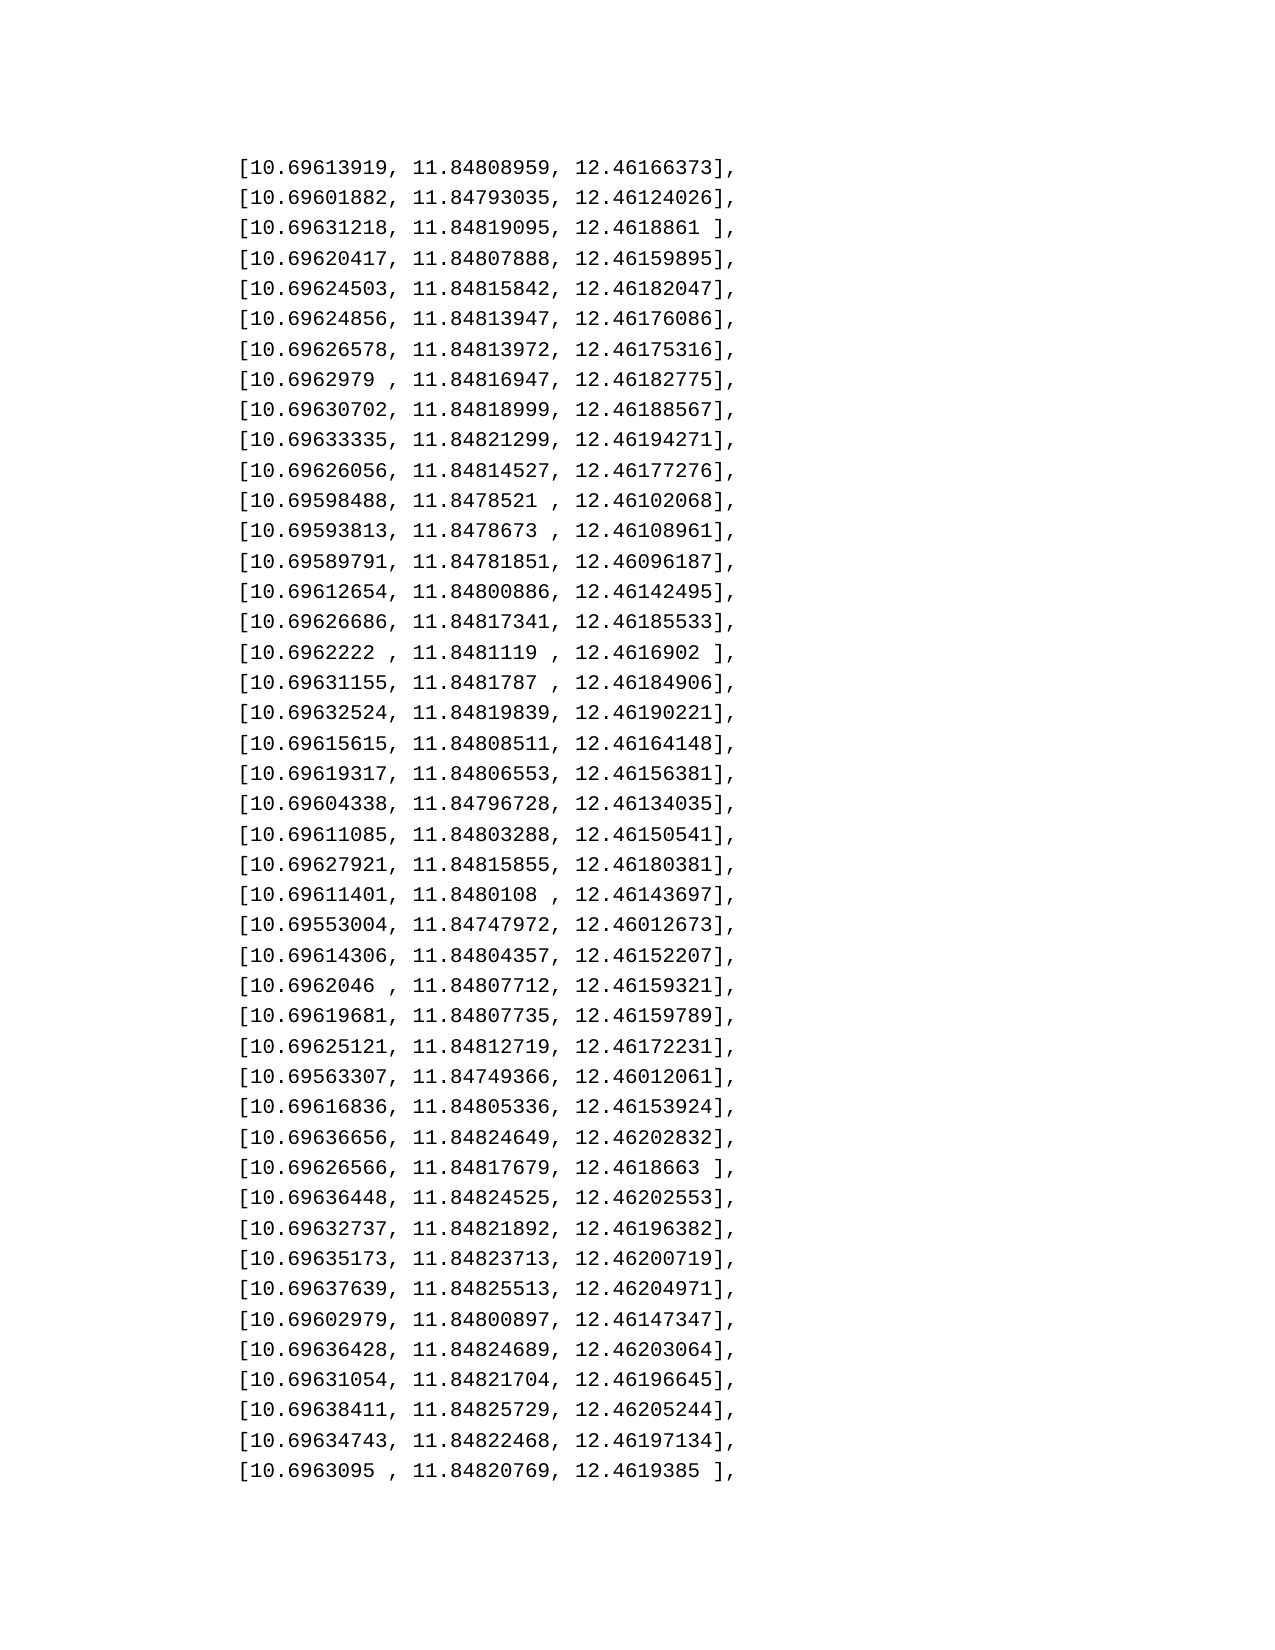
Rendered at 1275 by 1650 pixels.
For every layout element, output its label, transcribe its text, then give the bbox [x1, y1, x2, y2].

text [10.69563307, 11.84749366, 12.46012061], [150, 1059, 1125, 1090]
text [10.69635173, 11.84823713, 12.46200719], [150, 1241, 1125, 1272]
text [10.69636448, 11.84824525, 12.46202553], [150, 1181, 1125, 1211]
text [10.69613919, 11.84808959, 12.46166373], [150, 150, 1125, 180]
text [10.69631218, 11.84819095, 12.4618861 ], [150, 211, 1125, 241]
text [10.69593813, 11.8478673 , 12.46108961], [150, 514, 1125, 544]
text [10.6962222 , 11.8481119 , 12.4616902 ], [150, 635, 1125, 665]
text [10.69636428, 11.84824689, 12.46203064], [150, 1332, 1125, 1362]
text [10.6962046 , 11.84807712, 12.46159321], [150, 968, 1125, 999]
text [10.69631054, 11.84821704, 12.46196645], [150, 1362, 1125, 1393]
text [10.69598488, 11.8478521 , 12.46102068], [150, 483, 1125, 514]
text [10.69624503, 11.84815842, 12.46182047], [150, 271, 1125, 302]
text [10.69632737, 11.84821892, 12.46196382], [150, 1211, 1125, 1241]
text [10.69627921, 11.84815855, 12.46180381], [150, 847, 1125, 877]
text [10.69616836, 11.84805336, 12.46153924], [150, 1090, 1125, 1120]
text [10.6962979 , 11.84816947, 12.46182775], [150, 362, 1125, 392]
text [10.69637639, 11.84825513, 12.46204971], [150, 1272, 1125, 1302]
text [10.69634743, 11.84822468, 12.46197134], [150, 1423, 1125, 1453]
text [10.69626056, 11.84814527, 12.46177276], [150, 453, 1125, 483]
text [10.69619317, 11.84806553, 12.46156381], [150, 756, 1125, 787]
text [10.69626566, 11.84817679, 12.4618663 ], [150, 1150, 1125, 1181]
text [10.69553004, 11.84747972, 12.46012673], [150, 908, 1125, 938]
text [10.69615615, 11.84808511, 12.46164148], [150, 726, 1125, 756]
text [10.69626686, 11.84817341, 12.46185533], [150, 605, 1125, 635]
text [10.69611401, 11.8480108 , 12.46143697], [150, 877, 1125, 908]
text [10.6963095 , 11.84820769, 12.4619385 ], [150, 1453, 1125, 1484]
text [10.69630702, 11.84818999, 12.46188567], [150, 392, 1125, 423]
text [10.69604338, 11.84796728, 12.46134035], [150, 787, 1125, 817]
text [10.69589791, 11.84781851, 12.46096187], [150, 544, 1125, 574]
text [10.69633335, 11.84821299, 12.46194271], [150, 423, 1125, 453]
text [10.69626578, 11.84813972, 12.46175316], [150, 332, 1125, 362]
text [10.69612654, 11.84800886, 12.46142495], [150, 574, 1125, 605]
text [10.69611085, 11.84803288, 12.46150541], [150, 817, 1125, 847]
text [10.69619681, 11.84807735, 12.46159789], [150, 999, 1125, 1029]
text [10.69631155, 11.8481787 , 12.46184906], [150, 665, 1125, 696]
text [10.69632524, 11.84819839, 12.46190221], [150, 696, 1125, 726]
text [10.69638411, 11.84825729, 12.46205244], [150, 1393, 1125, 1423]
text [10.69625121, 11.84812719, 12.46172231], [150, 1029, 1125, 1059]
text [10.69601882, 11.84793035, 12.46124026], [150, 180, 1125, 211]
text [10.69624856, 11.84813947, 12.46176086], [150, 302, 1125, 332]
text [10.69602979, 11.84800897, 12.46147347], [150, 1302, 1125, 1332]
text [10.69636656, 11.84824649, 12.46202832], [150, 1120, 1125, 1150]
text [10.69614306, 11.84804357, 12.46152207], [150, 938, 1125, 968]
text [10.69620417, 11.84807888, 12.46159895], [150, 241, 1125, 271]
